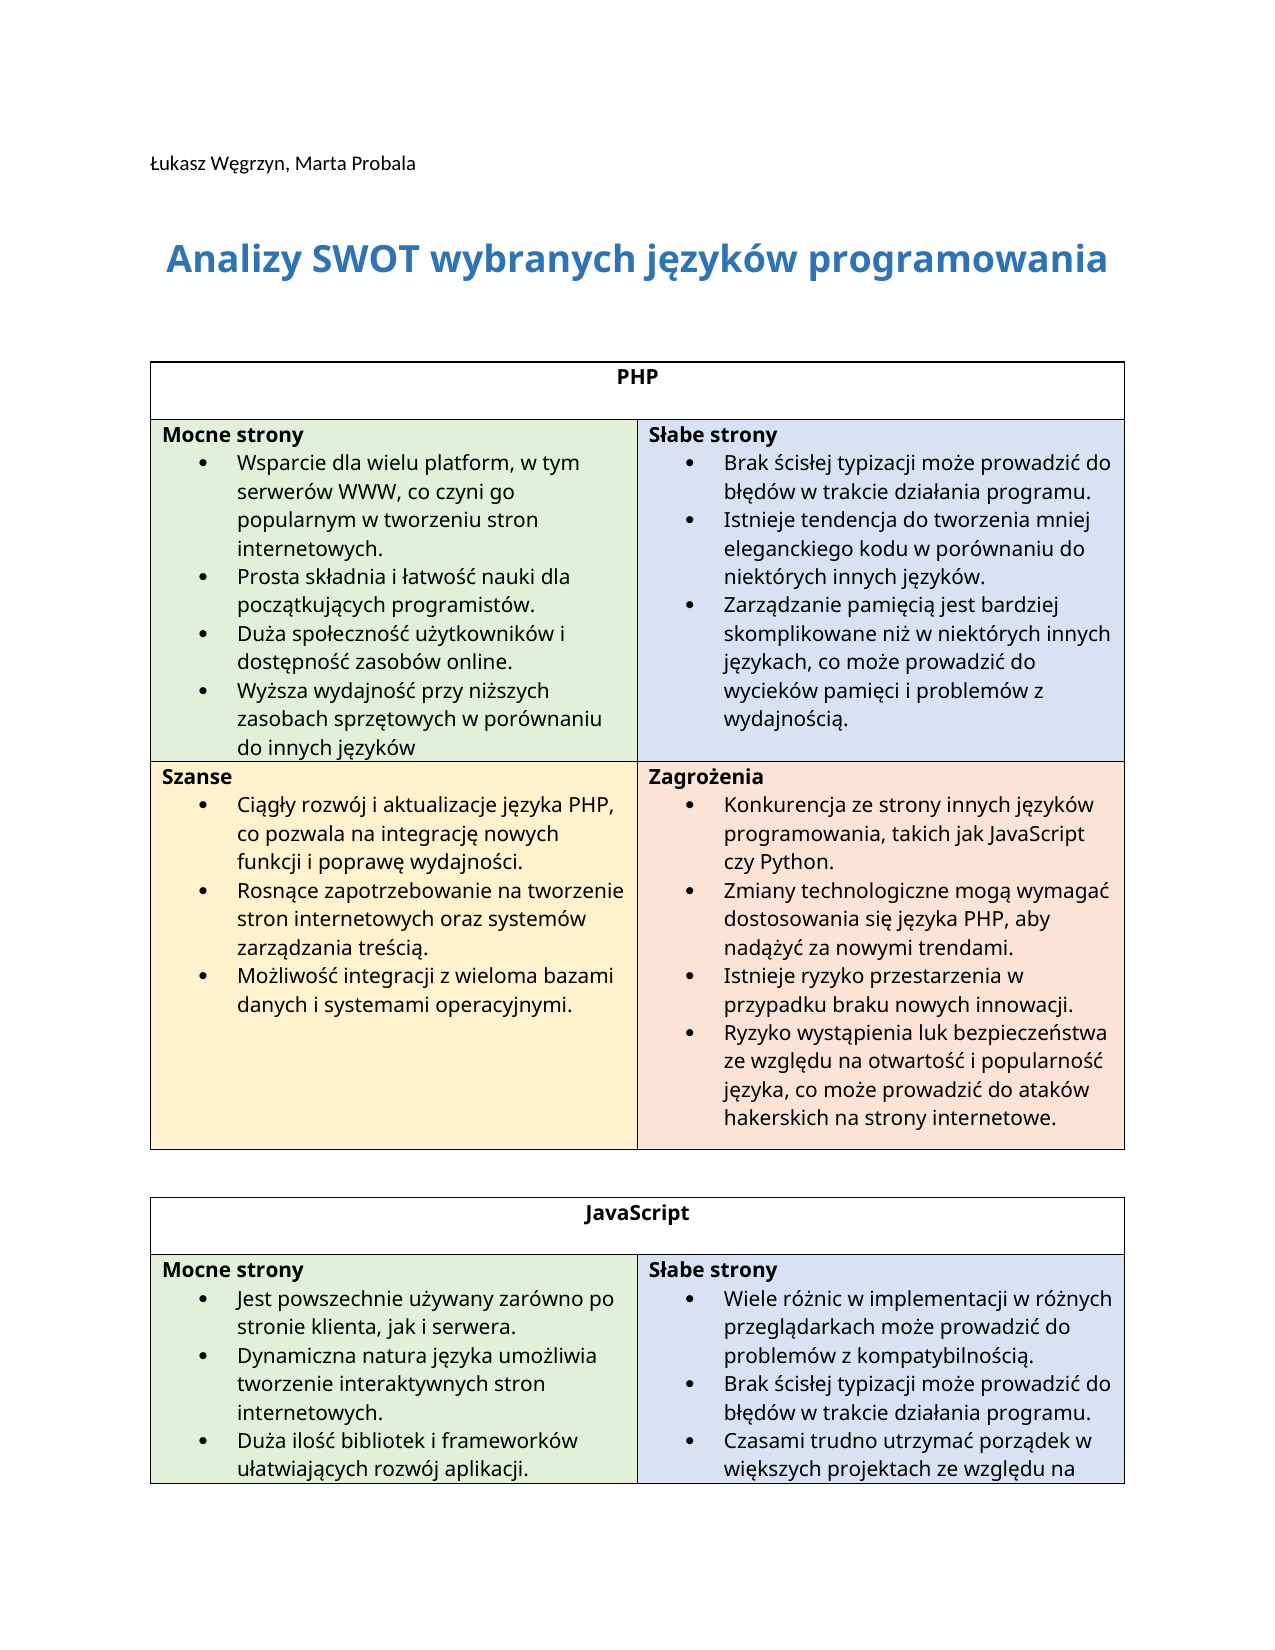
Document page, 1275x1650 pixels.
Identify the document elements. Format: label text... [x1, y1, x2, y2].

subtitle Analizy SWOT wybranych języków programowania [150, 233, 1125, 333]
table_header PHP [151, 363, 1124, 419]
table_cell Szanse Ciągły rozwój i aktualizacje języka PHP, co pozwala na integrację nowych funkcji i poprawę wydajności. Rosnące zapotrzebowanie na tworzenie stron internetowych oraz systemów zarządzania treścią. Możliwość integracji z wieloma bazami danych i systemami operacyjnymi. [151, 762, 637, 1148]
table_cell Mocne strony Wsparcie dla wielu platform, w tym serwerów WWW, co czyni go popularnym w tworzeniu stron internetowych. Prosta składnia i łatwość nauki dla początkujących programistów. Duża społeczność użytkowników i dostępność zasobów online. Wyższa wydajność przy niższych zasobach sprzętowych w porównaniu do innych języków [151, 420, 637, 761]
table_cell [151, 1255, 637, 1483]
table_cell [638, 1255, 1124, 1483]
table_header JavaScript [151, 1198, 1124, 1254]
text Łukasz Węgrzyn, Marta Probala [150, 150, 1125, 206]
table_cell Słabe strony Brak ścisłej typizacji może prowadzić do błędów w trakcie działania programu. Istnieje tendencja do tworzenia mniej eleganckiego kodu w porównaniu do niektórych innych języków. Zarządzanie pamięcią jest bardziej skomplikowane niż w niektórych innych językach, co może prowadzić do wycieków pamięci i problemów z wydajnością. [638, 420, 1124, 761]
table_cell Zagrożenia Konkurencja ze strony innych języków programowania, takich jak JavaScript czy Python. Zmiany technologiczne mogą wymagać dostosowania się języka PHP, aby nadążyć za nowymi trendami. Istnieje ryzyko przestarzenia w przypadku braku nowych innowacji. Ryzyko wystąpienia luk bezpieczeństwa ze względu na otwartość i popularność języka, co może prowadzić do ataków hakerskich na strony internetowe. [638, 762, 1124, 1148]
